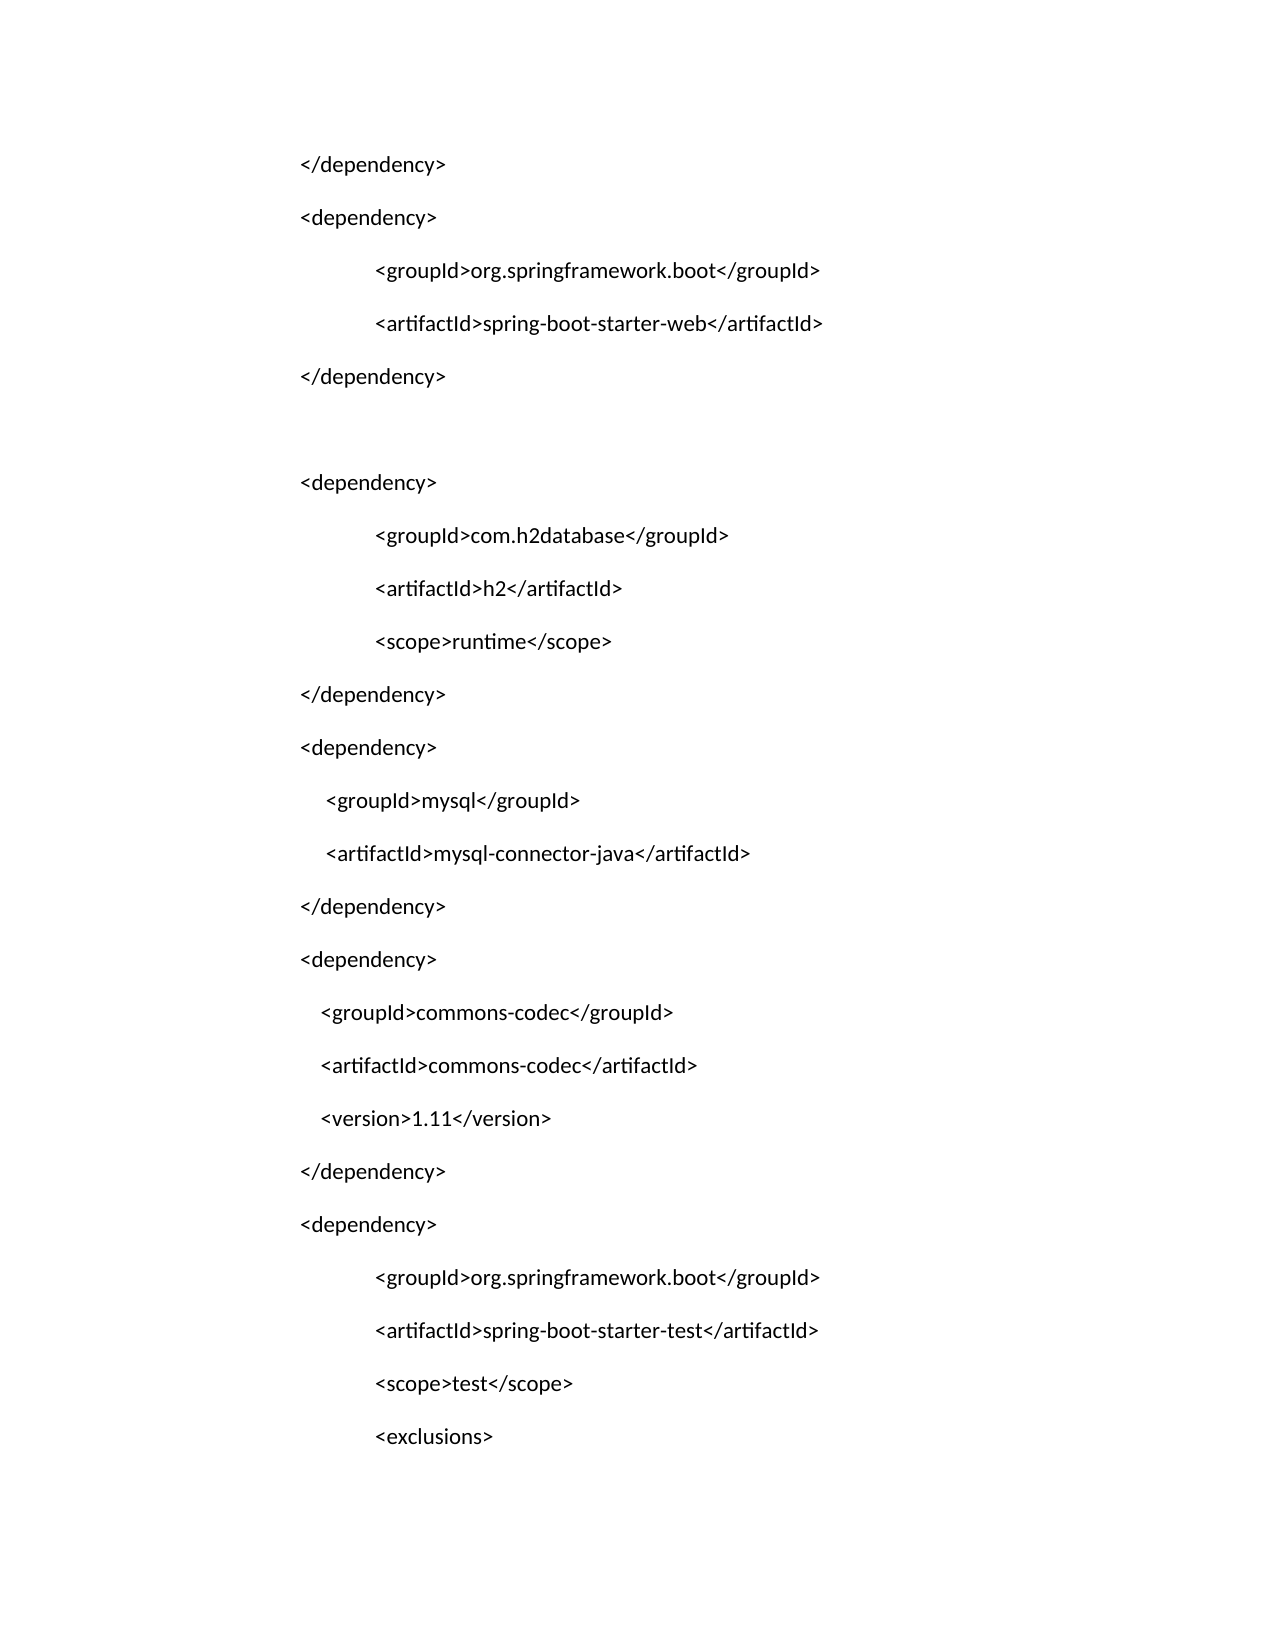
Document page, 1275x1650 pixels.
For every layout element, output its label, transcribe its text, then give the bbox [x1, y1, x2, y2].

text <version>1.11</version> [150, 1104, 1125, 1132]
text <groupId>mysql</groupId> [150, 786, 1125, 814]
text </dependency> [150, 362, 1125, 390]
text <artifactId>spring-boot-starter-web</artifactId> [150, 309, 1125, 337]
text <artifactId>mysql-connector-java</artifactId> [150, 839, 1125, 867]
text <groupId>org.springframework.boot</groupId> [150, 1263, 1125, 1291]
text </dependency> [150, 680, 1125, 708]
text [150, 256, 1125, 284]
text <artifactId>spring-boot-starter-test</artifactId> [150, 1316, 1125, 1344]
text <dependency> [150, 1210, 1125, 1238]
text <dependency> [150, 945, 1125, 973]
text <artifactId>h2</artifactId> [150, 574, 1125, 602]
text <dependency> [150, 203, 1125, 231]
text <scope>test</scope> [150, 1369, 1125, 1397]
text <artifactId>commons-codec</artifactId> [150, 1051, 1125, 1079]
text <dependency> [150, 468, 1125, 496]
text </dependency> [150, 150, 1125, 178]
text <scope>runtime</scope> [150, 627, 1125, 655]
text <dependency> [150, 733, 1125, 761]
text </dependency> [150, 1157, 1125, 1185]
text <exclusions> [150, 1422, 1125, 1451]
text </dependency> [150, 892, 1125, 920]
text <groupId>commons-codec</groupId> [150, 998, 1125, 1026]
text <groupId>com.h2database</groupId> [150, 521, 1125, 549]
